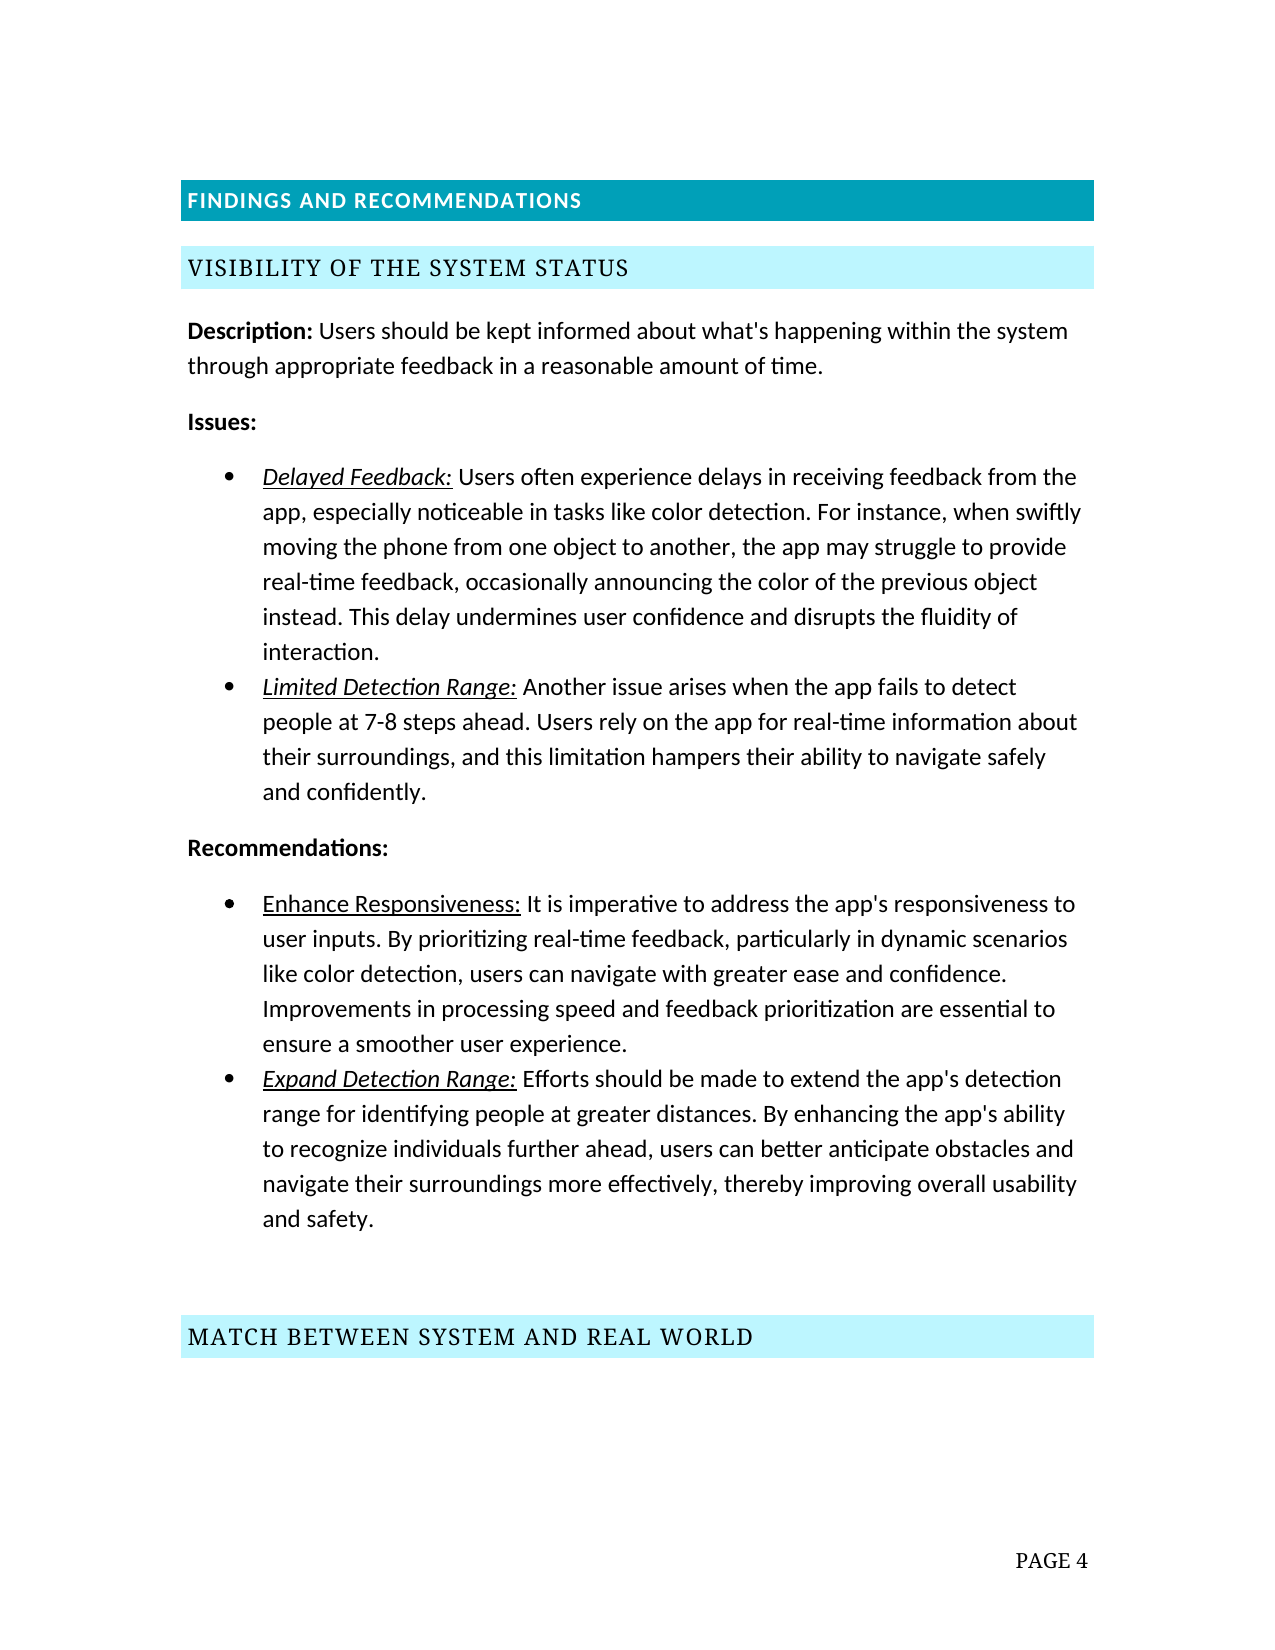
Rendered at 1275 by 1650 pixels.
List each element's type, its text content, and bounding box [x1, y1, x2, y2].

text Issues: [187, 406, 1087, 436]
list Delayed Feedback: Users often experience delays in receiving feedback from the app, especially noticeable in tasks like color detection. For instance, when swiftly moving the phone from one object to another, the app may struggle to provide real-time feedback, occasionally announcing the color of the previous object instead. This delay undermines user confidence and disrupts the fluidity of interaction. [225, 461, 1087, 667]
subtitle Match Between System and Real World [188, 1321, 1087, 1352]
text Description: Users should be kept informed about what's happening within the system through appropriate feedback in a reasonable amount of time. [187, 315, 1087, 380]
text Recommendations: [187, 832, 1087, 863]
subtitle Visibility of the System Status [188, 252, 1087, 283]
list Enhance Responsiveness: It is imperative to address the app's responsiveness to user inputs. By prioritizing real-time feedback, particularly in dynamic scenarios like color detection, users can navigate with greater ease and confidence. Improvements in processing speed and feedback prioritization are essential to ensure a smoother user experience. [225, 888, 1087, 1059]
list Expand Detection Range: Efforts should be made to extend the app's detection range for identifying people at greater distances. By enhancing the app's ability to recognize individuals further ahead, users can better anticipate obstacles and navigate their surroundings more effectively, thereby improving overall usability and safety. [225, 1063, 1087, 1234]
list Limited Detection Range: Another issue arises when the app fails to detect people at 7-8 steps ahead. Users rely on the app for real-time information about their surroundings, and this limitation hampers their ability to navigate safely and confidently. [225, 671, 1087, 807]
subtitle Findings and Recommendations [188, 186, 1087, 214]
